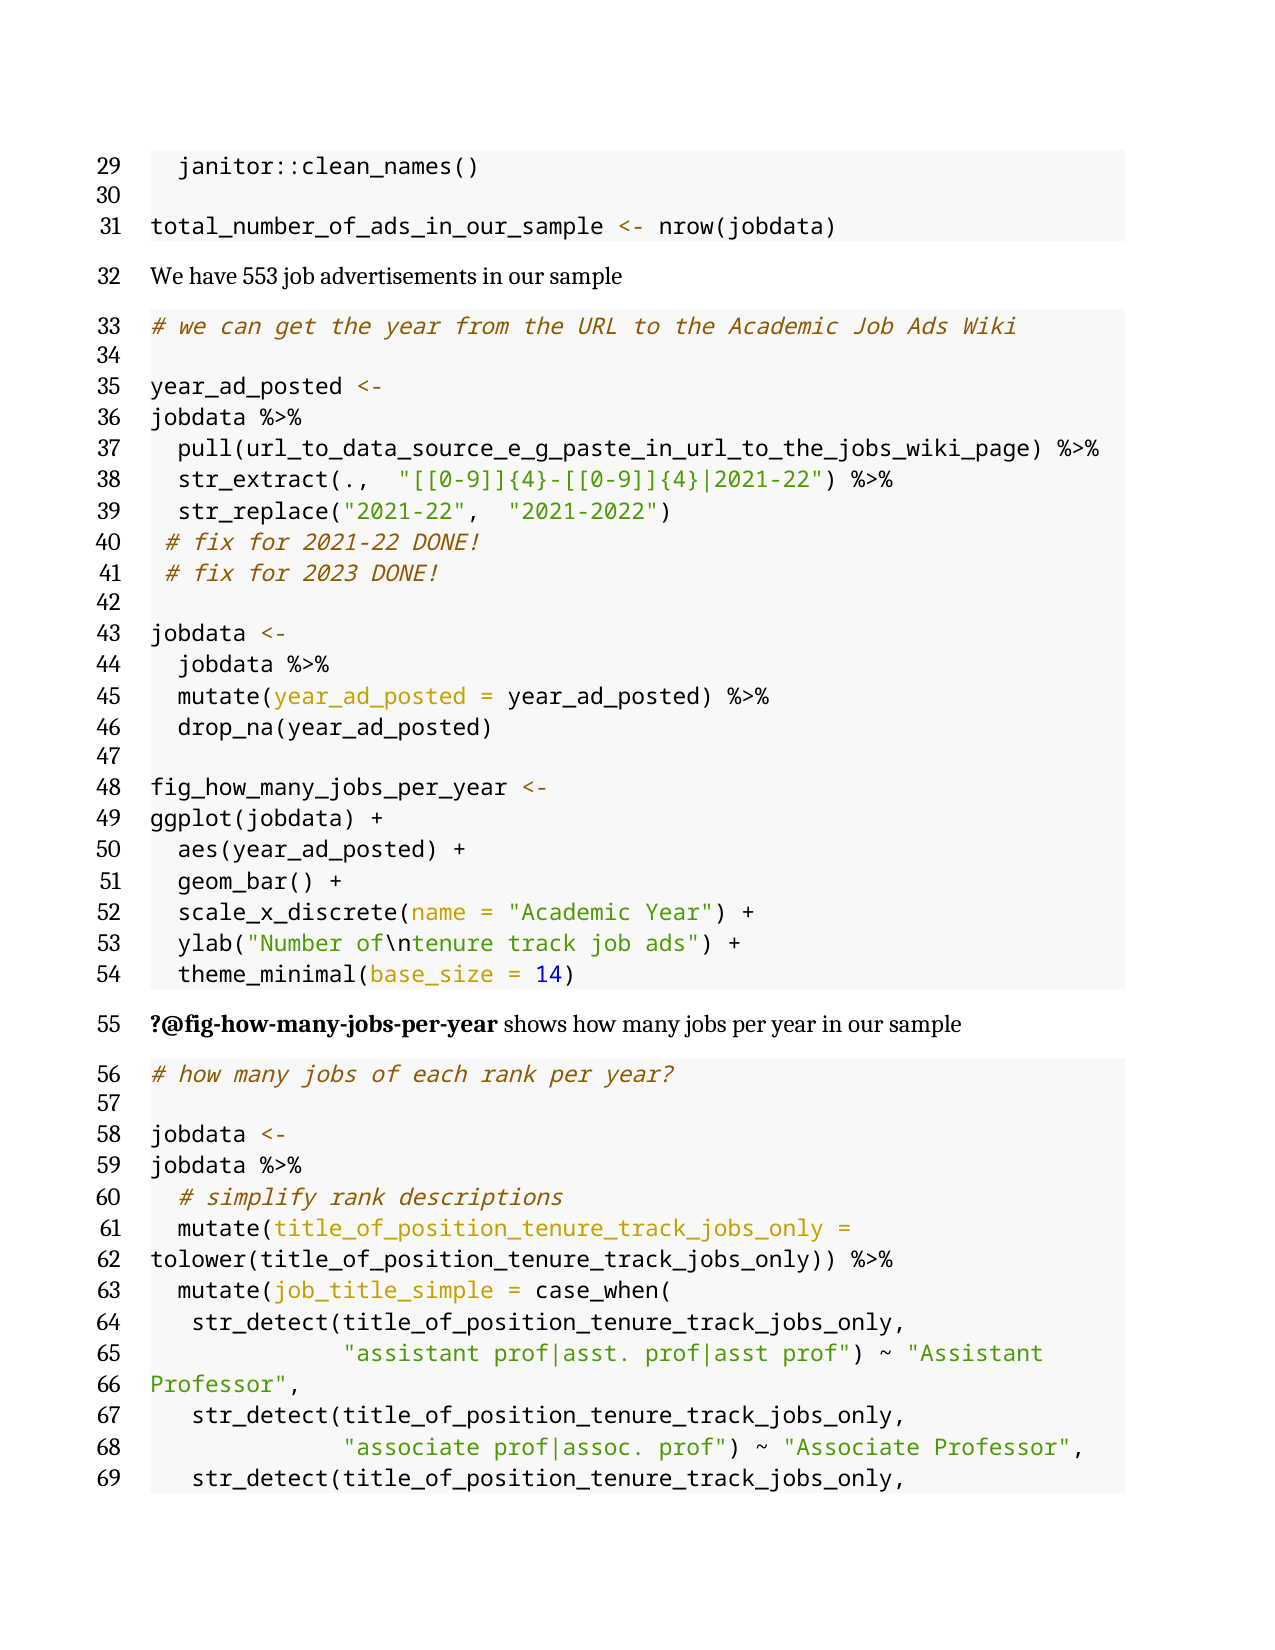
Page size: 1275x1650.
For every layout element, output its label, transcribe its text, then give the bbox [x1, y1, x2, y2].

text ?@fig-how-many-jobs-per-year shows how many jobs per year in our sample [150, 1010, 1125, 1039]
text We have 553 job advertisements in our sample [150, 262, 1125, 291]
text # we can get the year from the URL to the Academic Job Ads Wiki year_ad_posted <- jobdata %>% pull(url_to_data_source_e_g_paste_in_url_to_the_jobs_wiki_page) %>% str_extract(., "[[0-9]]{4}-[[0-9]]{4}|2021-22") %>% str_replace("2021-22", "2021-2022") # fix for 2021-22 DONE! # fix for 2023 DONE! jobdata <- jobdata %>% mutate(year_ad_posted = year_ad_posted) %>% drop_na(year_ad_posted) fig_how_many_jobs_per_year <- ggplot(jobdata) + aes(year_ad_posted) + geom_bar() + scale_x_discrete(name = "Academic Year") + ylab("Number of\ntenure track job ads") + theme_minimal(base_size = 14) [150, 309, 1125, 989]
